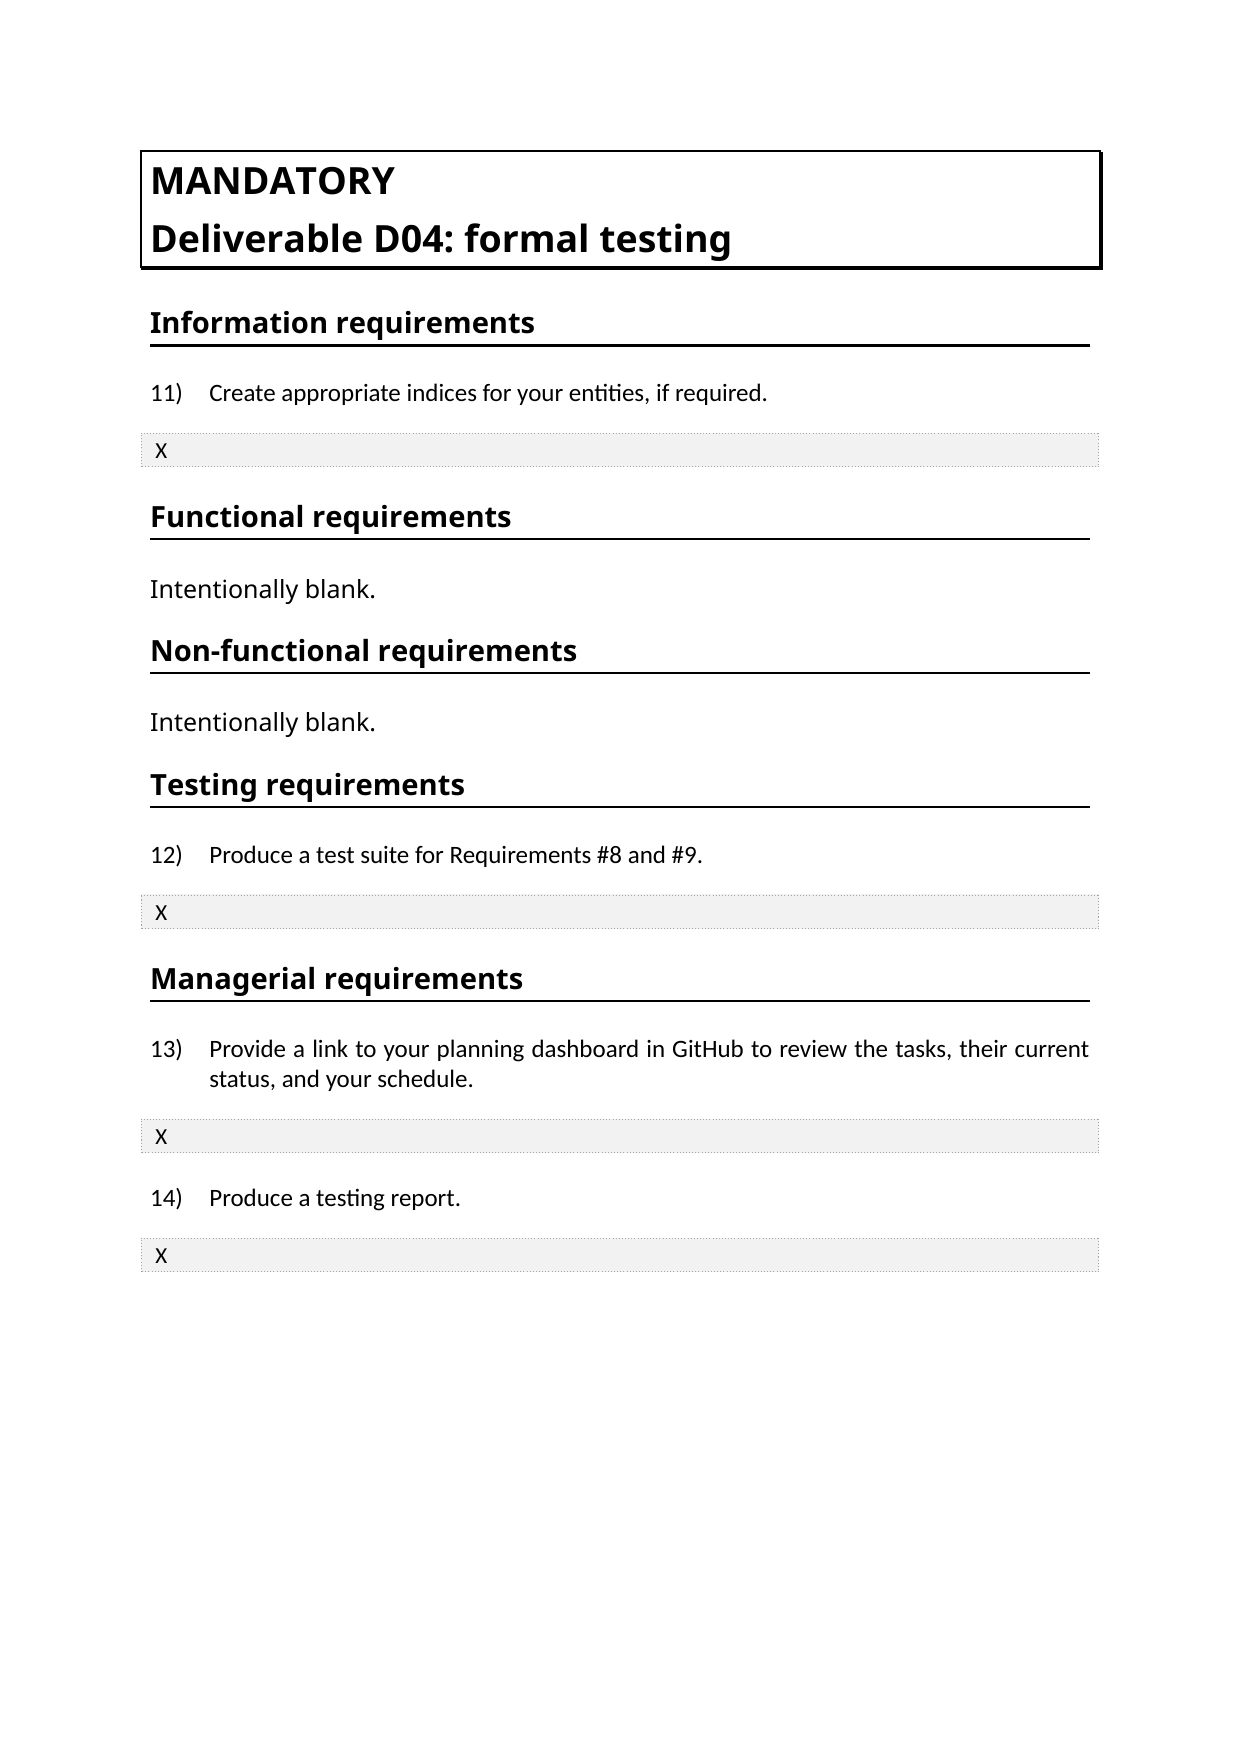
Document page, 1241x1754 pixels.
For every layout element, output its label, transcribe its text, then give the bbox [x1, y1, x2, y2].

text Create appropriate indices for your entities, if required. [150, 377, 1090, 408]
subtitle Information requirements [150, 303, 1090, 344]
subtitle Testing requirements [150, 764, 1090, 806]
text Provide a link to your planning dashboard in GitHub to review the tasks, their current status, and your schedule. [150, 1033, 1090, 1094]
subtitle Managerial requirements [150, 958, 1090, 1000]
text Intentionally blank. [150, 705, 1090, 739]
text Produce a test suite for Requirements #8 and #9. [150, 839, 1090, 869]
text Intentionally blank. [150, 571, 1090, 605]
subtitle MANDATORY Deliverable D04: formal testing [142, 152, 1099, 266]
subtitle Non-functional requirements [150, 630, 1090, 672]
subtitle Functional requirements [150, 496, 1090, 538]
text Produce a testing report. [150, 1182, 1090, 1213]
